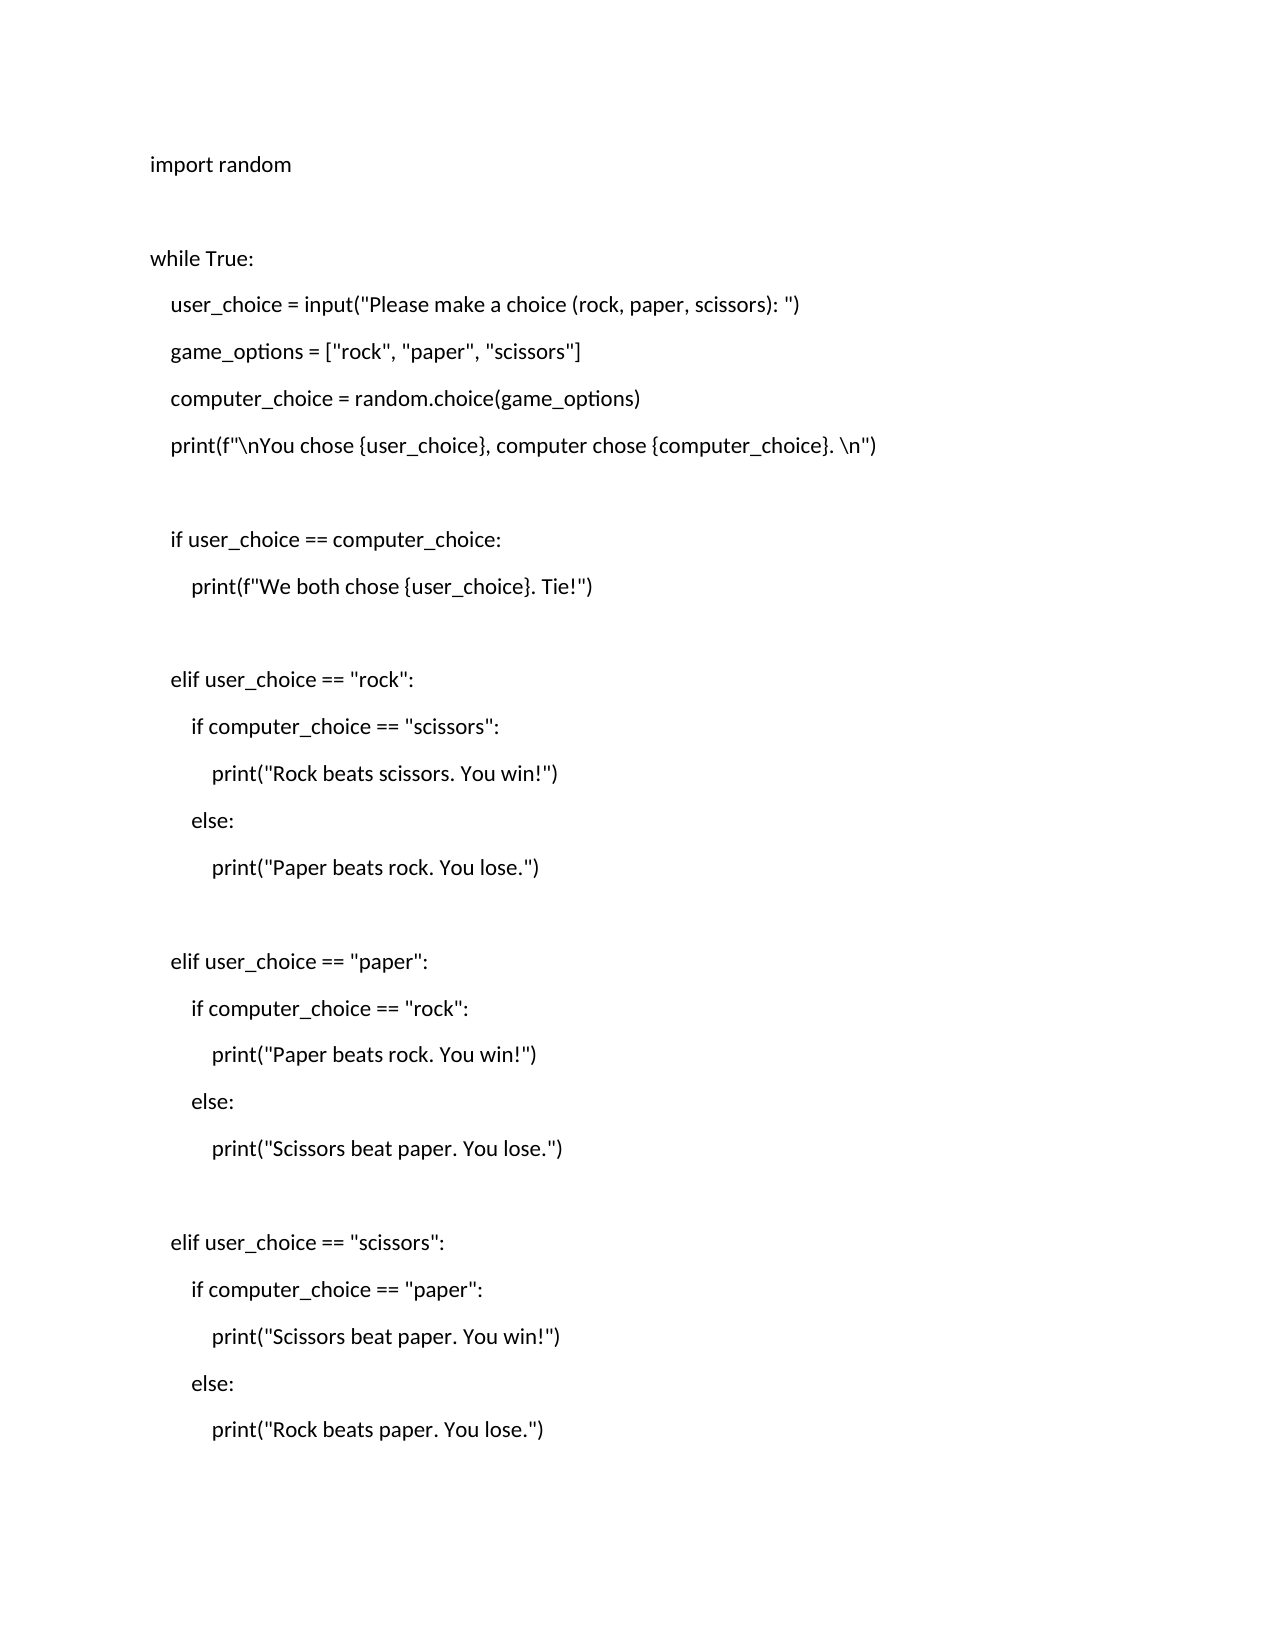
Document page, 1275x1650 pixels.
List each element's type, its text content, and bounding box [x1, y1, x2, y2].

text print("Paper beats rock. You win!") [150, 1041, 1125, 1069]
text print("Scissors beat paper. You lose.") [150, 1134, 1125, 1162]
text else: [150, 806, 1125, 834]
text print(f"\nYou chose {user_choice}, computer chose {computer_choice}. \n") [150, 431, 1125, 459]
text user_choice = input("Please make a choice (rock, paper, scissors): ") [150, 291, 1125, 319]
text elif user_choice == "scissors": [150, 1228, 1125, 1256]
text import random [150, 150, 1125, 178]
text print("Scissors beat paper. You win!") [150, 1322, 1125, 1350]
text print(f"We both chose {user_choice}. Tie!") [150, 572, 1125, 600]
text if user_choice == computer_choice: [150, 525, 1125, 553]
text print("Paper beats rock. You lose.") [150, 853, 1125, 881]
text game_options = ["rock", "paper", "scissors"] [150, 337, 1125, 366]
text if computer_choice == "scissors": [150, 712, 1125, 741]
text print("Rock beats paper. You lose.") [150, 1416, 1125, 1444]
text while True: [150, 244, 1125, 272]
text else: [150, 1369, 1125, 1397]
text else: [150, 1087, 1125, 1116]
text elif user_choice == "paper": [150, 947, 1125, 975]
text if computer_choice == "paper": [150, 1275, 1125, 1303]
text computer_choice = random.choice(game_options) [150, 384, 1125, 412]
text if computer_choice == "rock": [150, 994, 1125, 1022]
text elif user_choice == "rock": [150, 666, 1125, 694]
text print("Rock beats scissors. You win!") [150, 759, 1125, 787]
